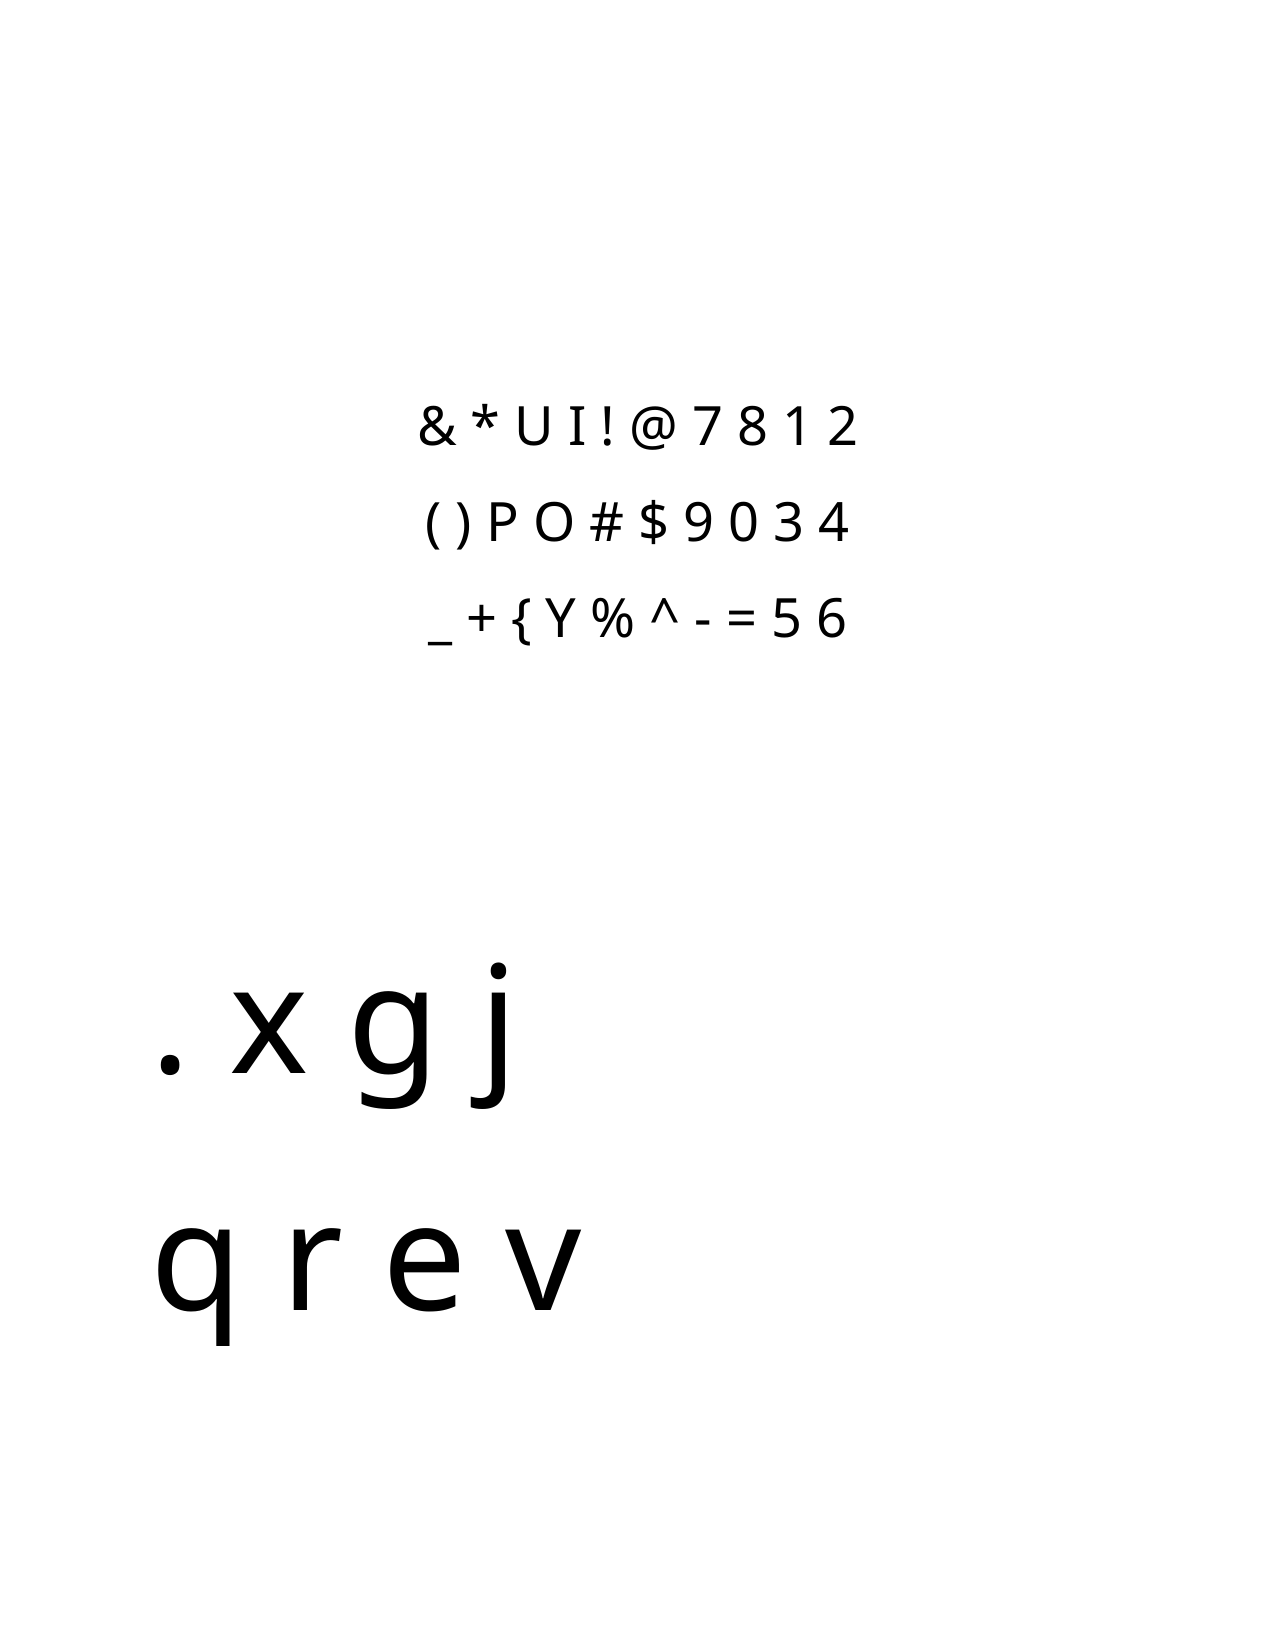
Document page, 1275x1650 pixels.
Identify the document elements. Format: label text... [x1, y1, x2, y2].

text q r e v [150, 1150, 1125, 1354]
text . x g j [150, 913, 1125, 1117]
text _ + { Y % ^ - = 5 6 [150, 580, 1125, 653]
text & * U I ! @ 7 8 1 2 [150, 387, 1125, 461]
text ( ) P O # $ 9 0 3 4 [150, 483, 1125, 557]
